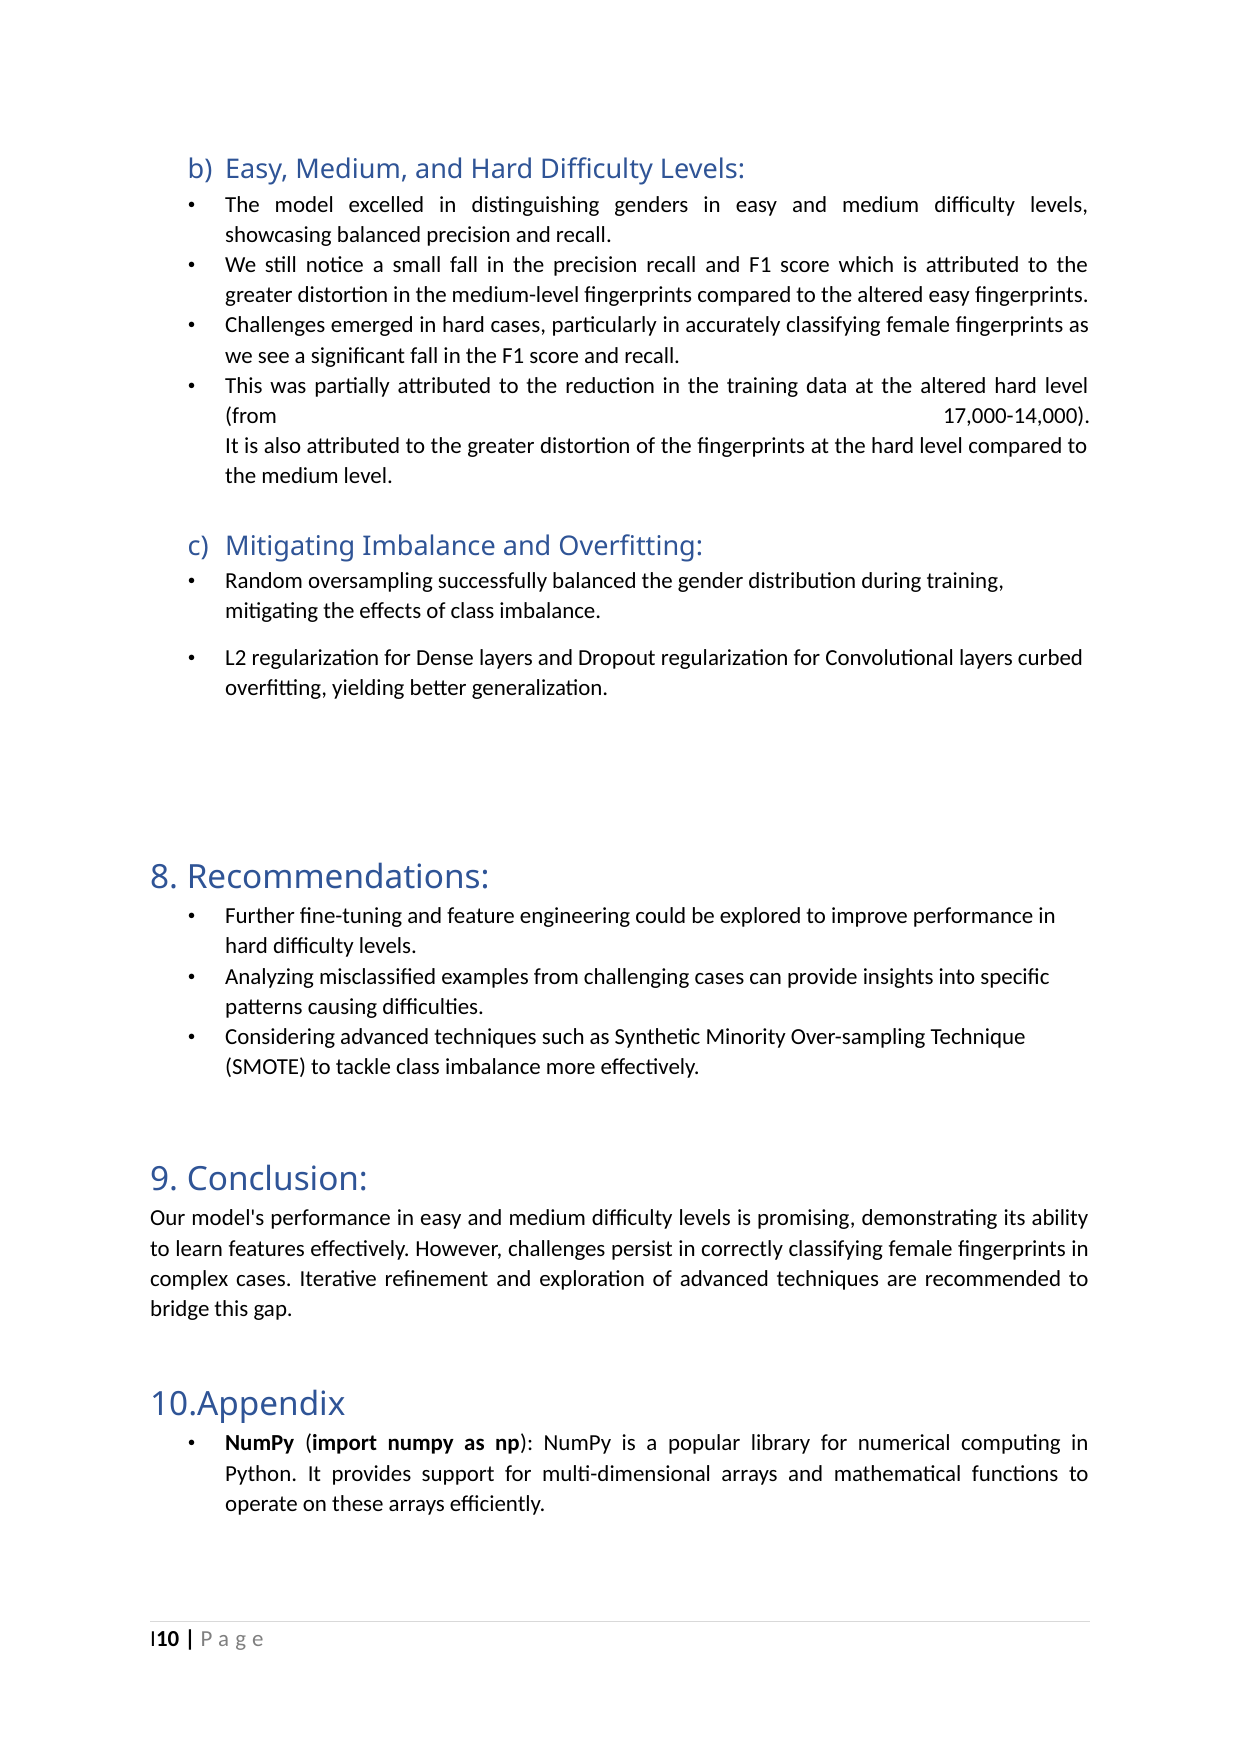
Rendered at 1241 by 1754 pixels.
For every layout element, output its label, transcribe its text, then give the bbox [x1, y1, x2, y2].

subtitle Mitigating Imbalance and Overfitting: [187, 526, 1090, 563]
list Challenges emerged in hard cases, particularly in accurately classifying female fingerprints as we see a significant fall in the F1 score and recall. [187, 311, 1090, 369]
list Random oversampling successfully balanced the gender distribution during training, mitigating the effects of class imbalance. [187, 566, 1090, 624]
list Analyzing misclassified examples from challenging cases can provide insights into specific patterns causing difficulties. [187, 962, 1090, 1020]
subtitle 8. Recommendations: [150, 852, 1090, 898]
text Our model's performance in easy and medium difficulty levels is promising, demonstrating its ability to learn features effectively. However, challenges persist in correctly classifying female fingerprints in complex cases. Iterative refinement and exploration of advanced techniques are recommended to bridge this gap. [150, 1203, 1090, 1322]
list NumPy (import numpy as np): NumPy is a popular library for numerical computing in Python. It provides support for multi-dimensional arrays and mathematical functions to operate on these arrays efficiently. [187, 1428, 1090, 1517]
list Further fine-tuning and feature engineering could be explored to improve performance in hard difficulty levels. [187, 901, 1090, 960]
subtitle 10.Appendix [150, 1379, 1090, 1425]
list Considering advanced techniques such as Synthetic Minority Over-sampling Technique (SMOTE) to tackle class imbalance more effectively. [187, 1022, 1090, 1081]
list We still notice a small fall in the precision recall and F1 score which is attributed to the greater distortion in the medium-level fingerprints compared to the altered easy fingerprints. [187, 250, 1090, 308]
list This was partially attributed to the reduction in the training data at the altered hard level (from 17,000-14,000). It is also attributed to the greater distortion of the fingerprints at the hard level compared to the medium level. [187, 371, 1090, 490]
list The model excelled in distinguishing genders in easy and medium difficulty levels, showcasing balanced precision and recall. [187, 190, 1090, 248]
subtitle 9. Conclusion: [150, 1154, 1090, 1200]
subtitle Easy, Medium, and Hard Difficulty Levels: [187, 150, 1090, 187]
list L2 regularization for Dense layers and Dropout regularization for Convolutional layers curbed overfitting, yielding better generalization. [187, 643, 1090, 701]
